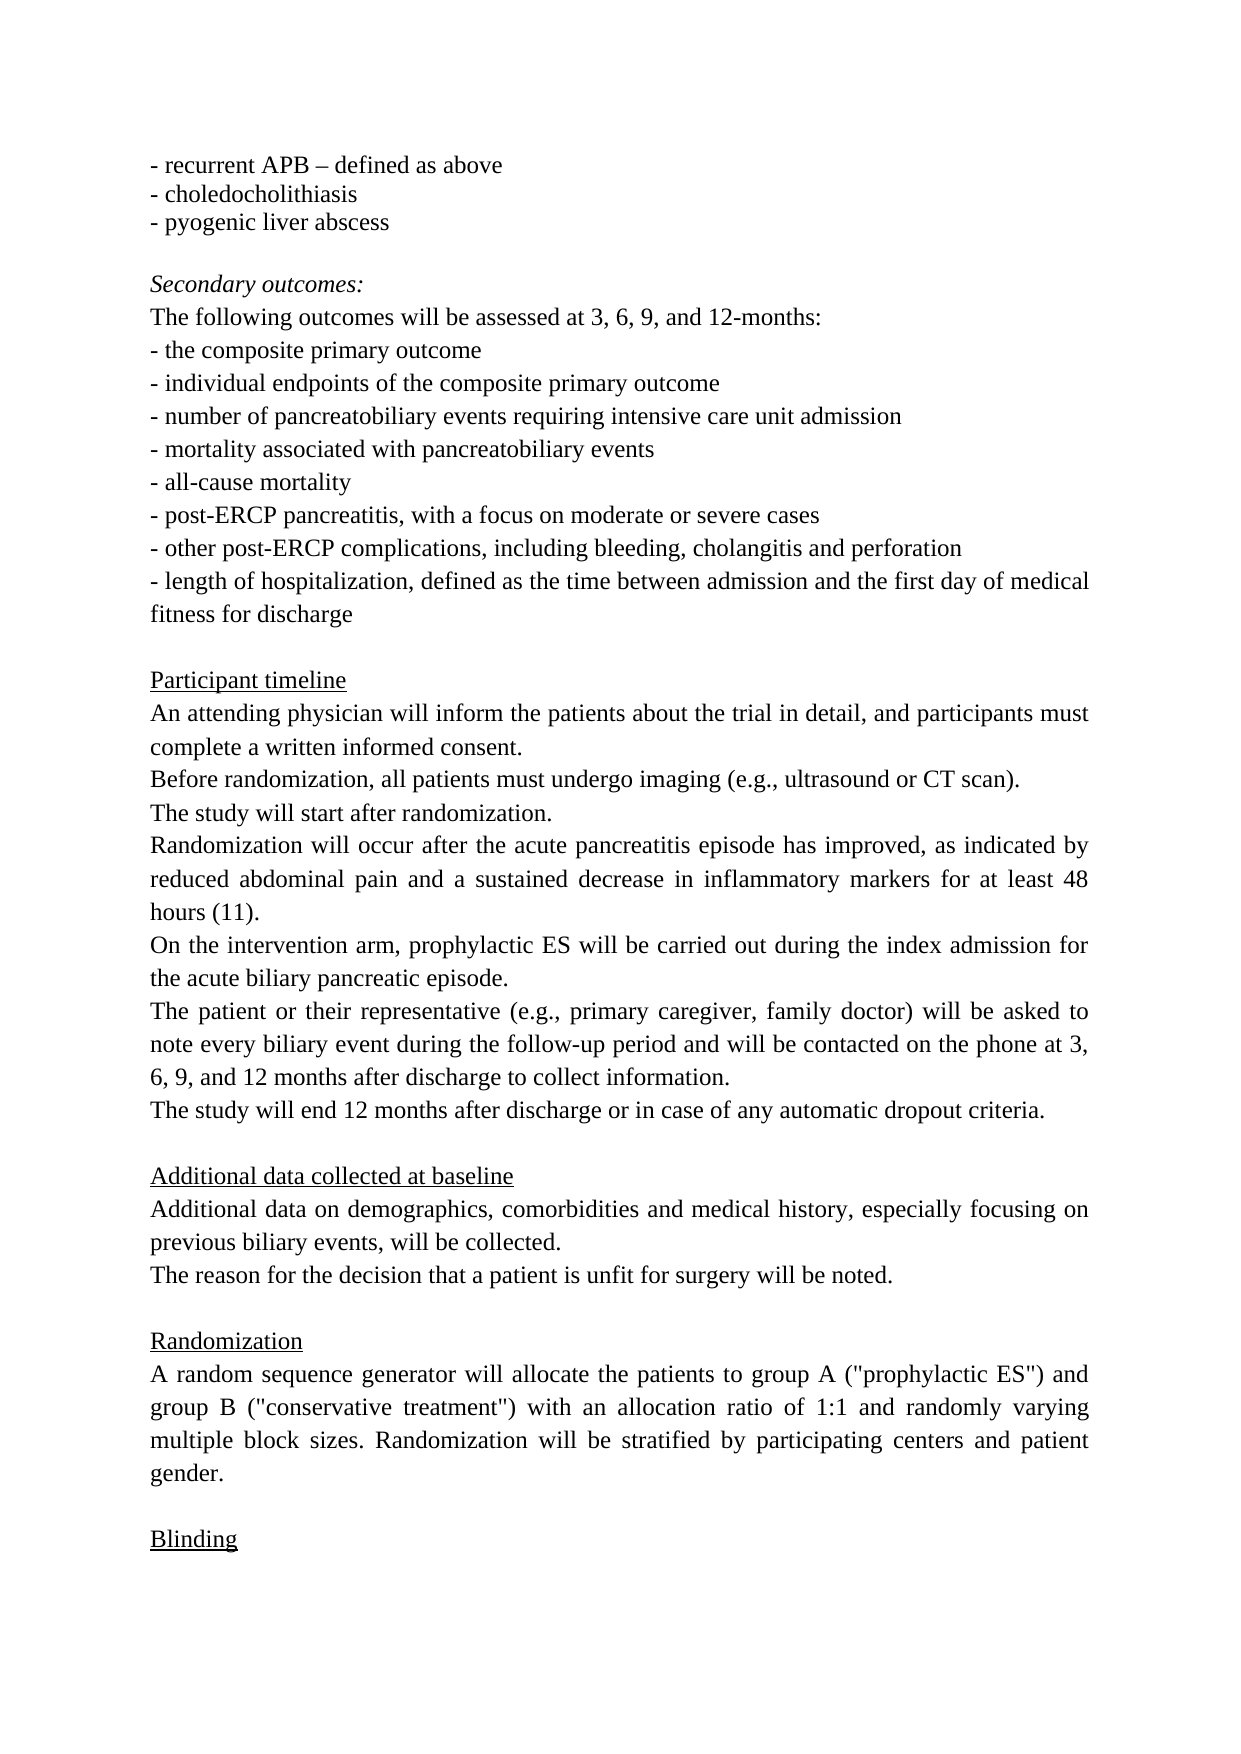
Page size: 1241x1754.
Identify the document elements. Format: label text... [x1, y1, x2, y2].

text Secondary outcomes: [150, 269, 1090, 298]
text An attending physician will inform the patients about the trial in detail, and participants must complete a written informed consent. [150, 698, 1090, 760]
text - choledocholithiasis [150, 179, 1090, 207]
text - other post-ERCP complications, including bleeding, cholangitis and perforation [150, 533, 1090, 562]
text Before randomization, all patients must undergo imaging (e.g., ultrasound or CT scan). [150, 764, 1090, 793]
text Additional data collected at baseline [150, 1161, 1090, 1189]
text - recurrent APB – defined as above [150, 150, 1090, 179]
text Blinding [150, 1524, 1090, 1553]
text Additional data on demographics, comorbidities and medical history, especially focusing on previous biliary events, will be collected. [150, 1194, 1090, 1256]
text - number of pancreatobiliary events requiring intensive care unit admission [150, 401, 1090, 430]
text Randomization [150, 1326, 1090, 1355]
text - individual endpoints of the composite primary outcome [150, 368, 1090, 397]
text On the intervention arm, prophylactic ES will be carried out during the index admission for the acute biliary pancreatic episode. [150, 930, 1090, 991]
text - length of hospitalization, defined as the time between admission and the first day of medical fitness for discharge [150, 566, 1090, 628]
text The study will end 12 months after discharge or in case of any automatic dropout criteria. [150, 1095, 1090, 1123]
text - all-cause mortality [150, 467, 1090, 496]
text - pyogenic liver abscess [150, 207, 1090, 236]
text - the composite primary outcome [150, 335, 1090, 364]
text The study will start after randomization. [150, 798, 1090, 826]
text A random sequence generator will allocate the patients to group A ("prophylactic ES") and group B ("conservative treatment") with an allocation ratio of 1:1 and randomly varying multiple block sizes. Randomization will be stratified by participating centers and patient gender. [150, 1359, 1090, 1487]
text Randomization will occur after the acute pancreatitis episode has improved, as indicated by reduced abdominal pain and a sustained decrease in inflammatory markers for at least 48 hours (11). [150, 831, 1090, 925]
text - mortality associated with pancreatobiliary events [150, 434, 1090, 463]
text The patient or their representative (e.g., primary caregiver, family doctor) will be asked to note every biliary event during the follow-up period and will be contacted on the phone at 3, 6, 9, and 12 months after discharge to collect information. [150, 996, 1090, 1091]
text The following outcomes will be assessed at 3, 6, 9, and 12-months: [150, 302, 1090, 331]
text Participant timeline [150, 666, 1090, 694]
text - post-ERCP pancreatitis, with a focus on moderate or severe cases [150, 500, 1090, 529]
text The reason for the decision that a patient is unfit for surgery will be noted. [150, 1260, 1090, 1289]
